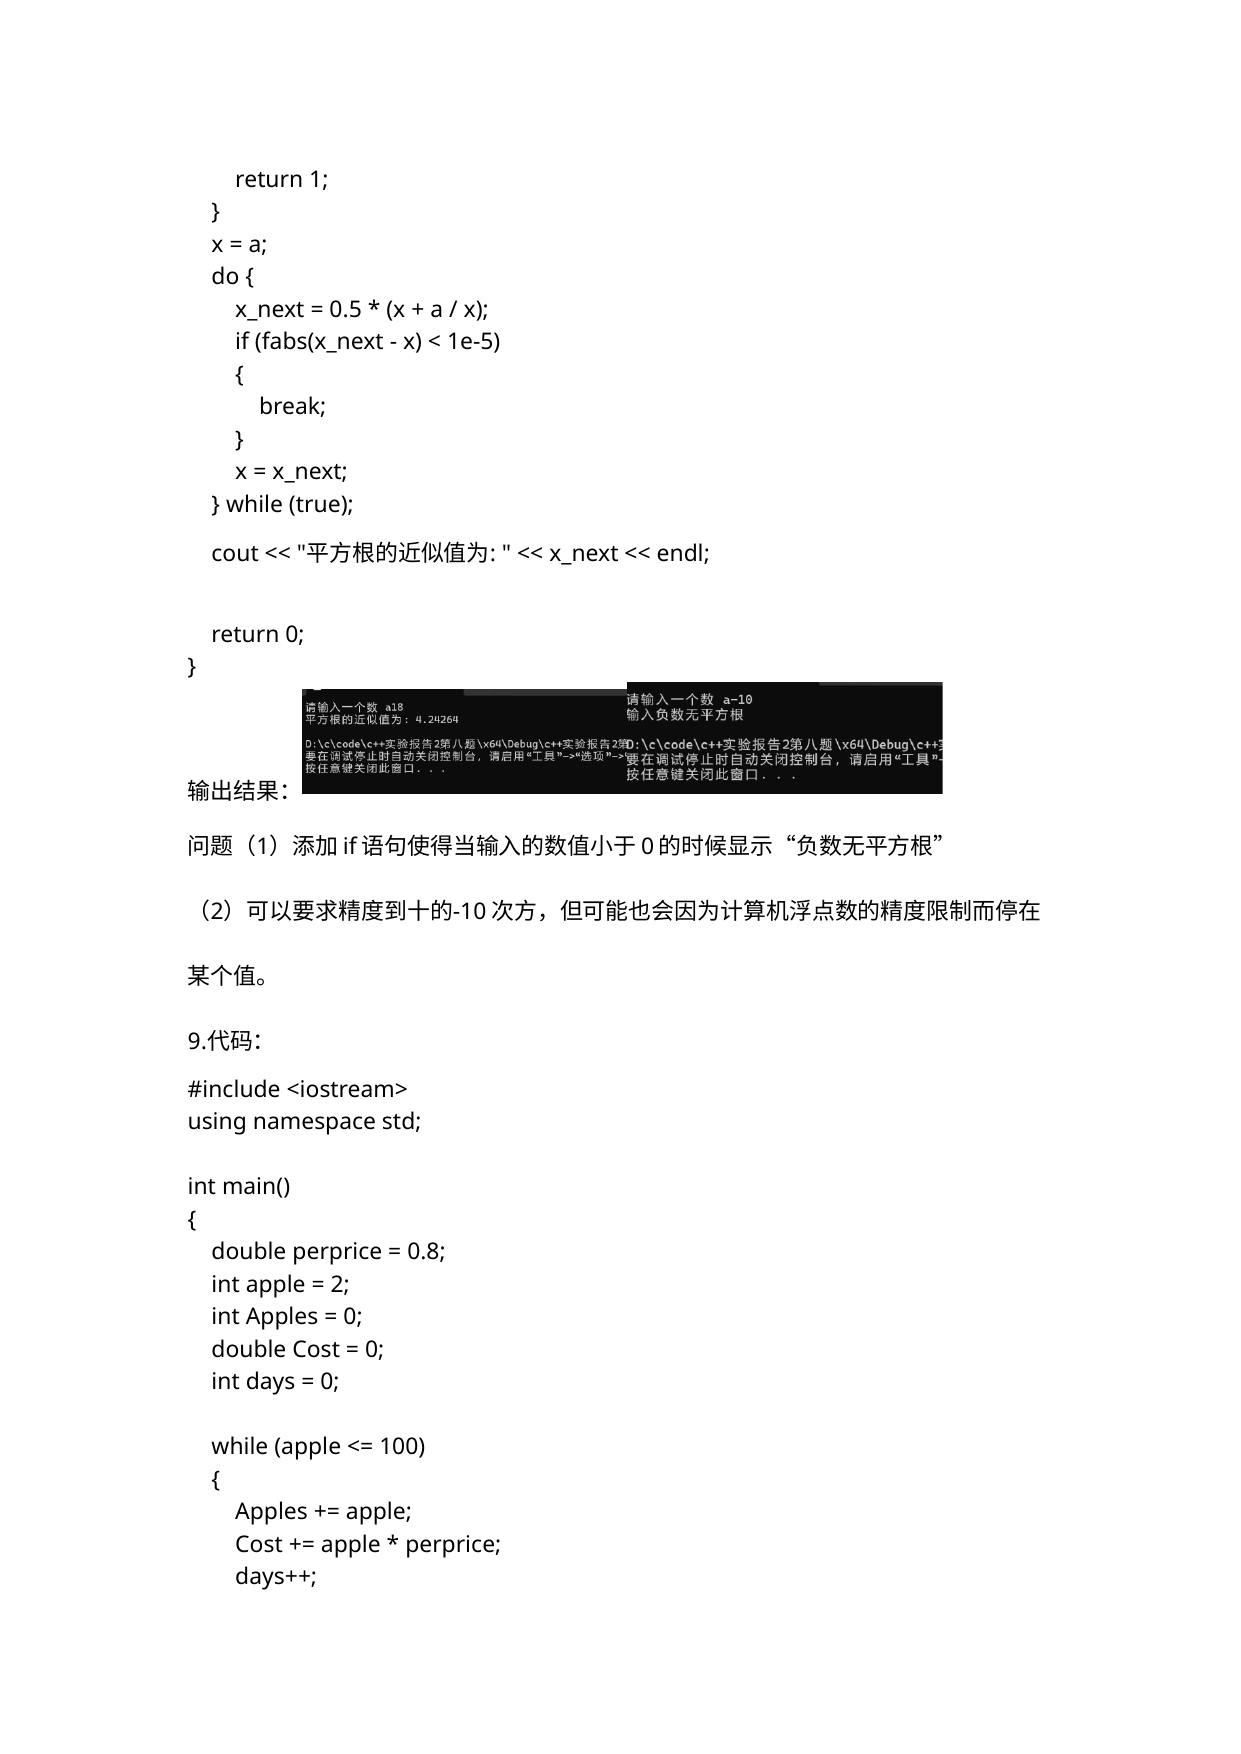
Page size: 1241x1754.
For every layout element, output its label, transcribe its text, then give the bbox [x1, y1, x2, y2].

text days++; [187, 1559, 1053, 1592]
picture [302, 682, 943, 794]
text while (apple <= 100) [187, 1429, 1053, 1462]
text } [187, 649, 1053, 682]
text int main() [187, 1169, 1053, 1202]
text } while (true); [187, 487, 1053, 519]
text do { [187, 259, 1053, 292]
text return 1; [187, 162, 1053, 194]
text int apple = 2; [187, 1267, 1053, 1299]
text if (fabs(x_next - x) < 1e-5) [187, 324, 1053, 357]
text double Cost = 0; [187, 1332, 1053, 1364]
text return 0; [187, 617, 1053, 649]
text x = a; [187, 227, 1053, 259]
text } [187, 194, 1053, 227]
text Apples += apple; [187, 1494, 1053, 1527]
text { [187, 357, 1053, 389]
text int Apples = 0; [187, 1299, 1053, 1332]
text x = x_next; [187, 454, 1053, 487]
text （2）可以要求精度到十的-10次方，但可能也会因为计算机浮点数的精度限制而停在某个值。 [187, 877, 1053, 1007]
text { [187, 1462, 1053, 1494]
text #include <iostream> [187, 1072, 1053, 1104]
text using namespace std; [187, 1104, 1053, 1137]
text break; [187, 389, 1053, 422]
text int days = 0; [187, 1364, 1053, 1397]
text Cost += apple * perprice; [187, 1527, 1053, 1559]
text } [187, 422, 1053, 454]
text 问题（1）添加if语句使得当输入的数值小于0的时候显示“负数无平方根” [187, 812, 1053, 877]
text x_next = 0.5 * (x + a / x); [187, 292, 1053, 324]
text { [187, 1202, 1053, 1234]
text cout << "平方根的近似值为: " << x_next << endl; [187, 519, 1053, 584]
text double perprice = 0.8; [187, 1234, 1053, 1267]
text 9.代码： [187, 1007, 1053, 1072]
